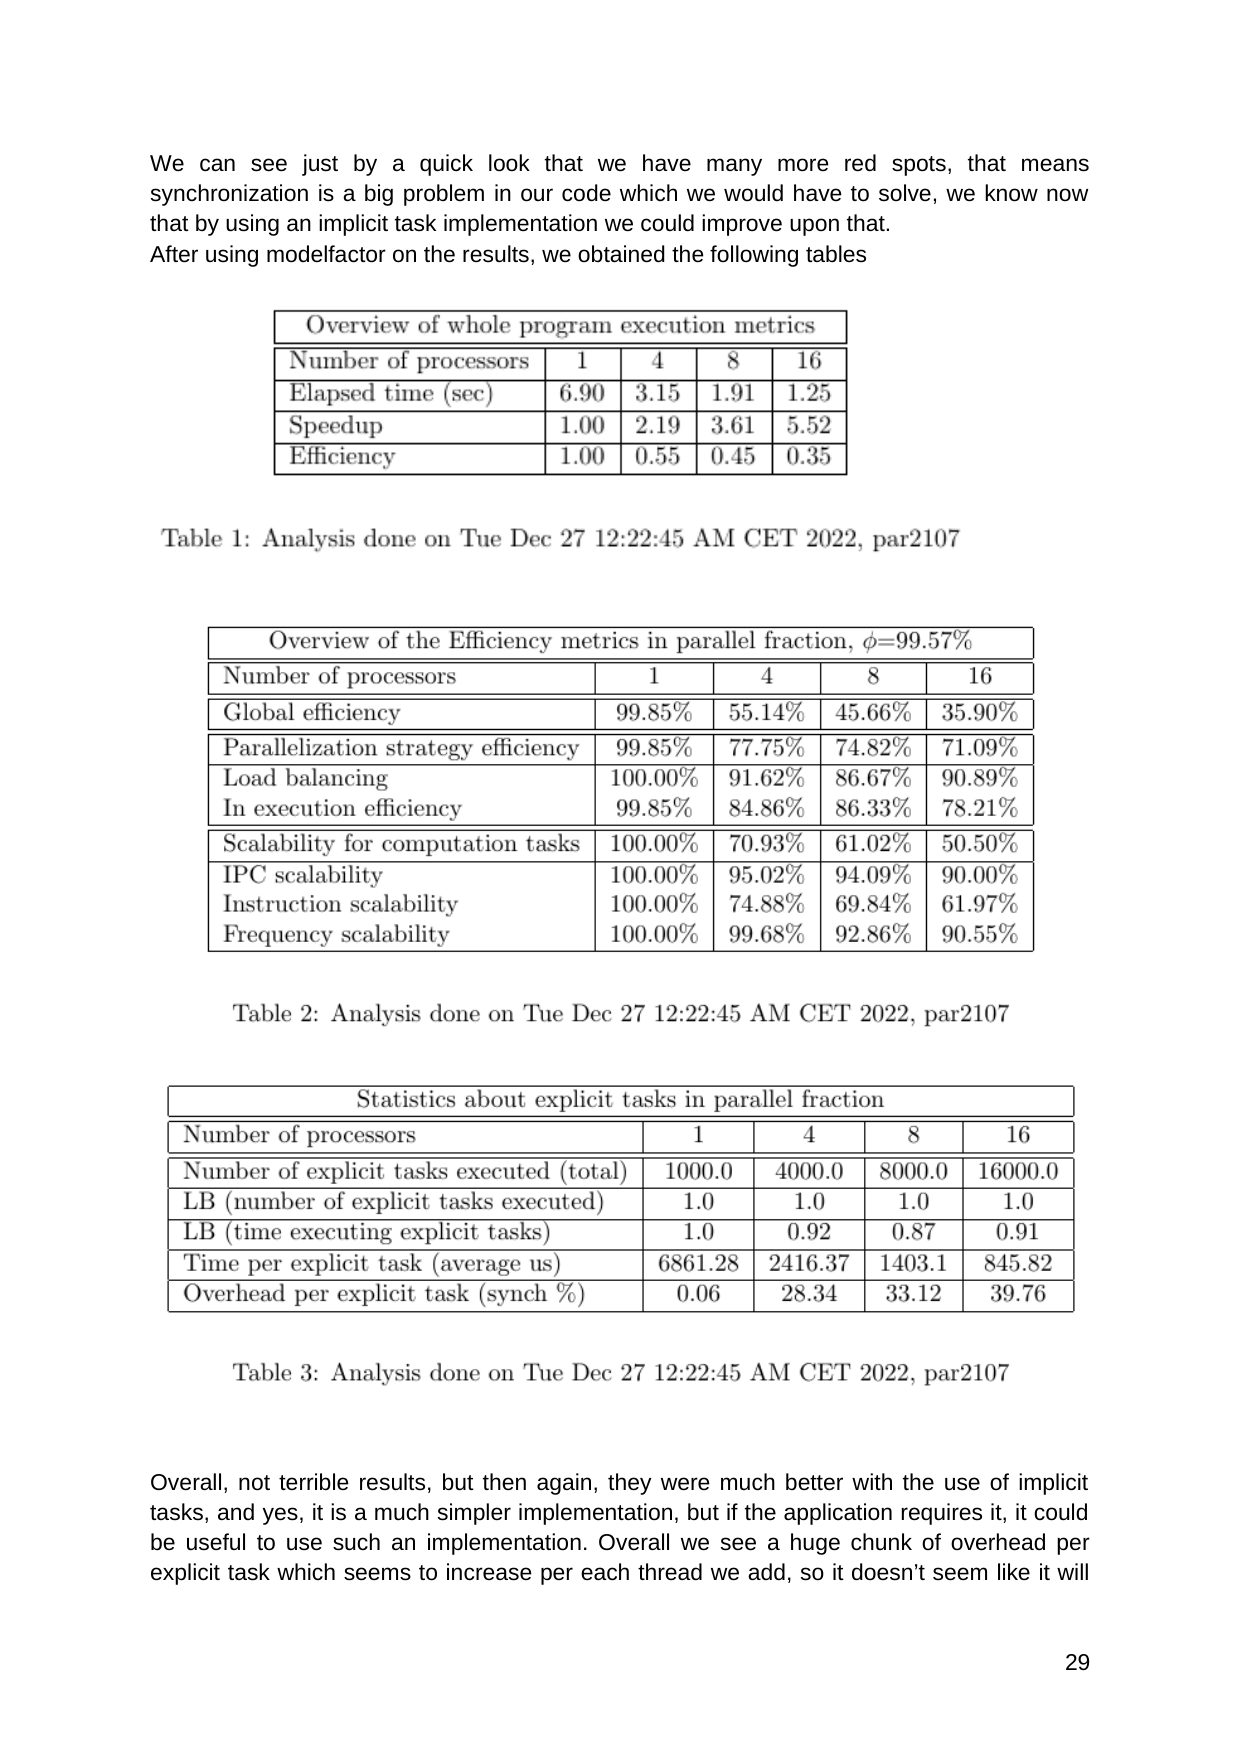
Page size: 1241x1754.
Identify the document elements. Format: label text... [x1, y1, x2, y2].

text After using modelfactor on the results, we obtained the following tables [150, 241, 1090, 267]
text We can see just by a quick look that we have many more red spots, that means synchronization is a big problem in our code which we would have to solve, we know now that by using an implicit task implementation we could improve upon that. [150, 150, 1090, 237]
picture [150, 270, 1004, 605]
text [150, 1468, 1090, 1585]
picture [150, 608, 1091, 1465]
